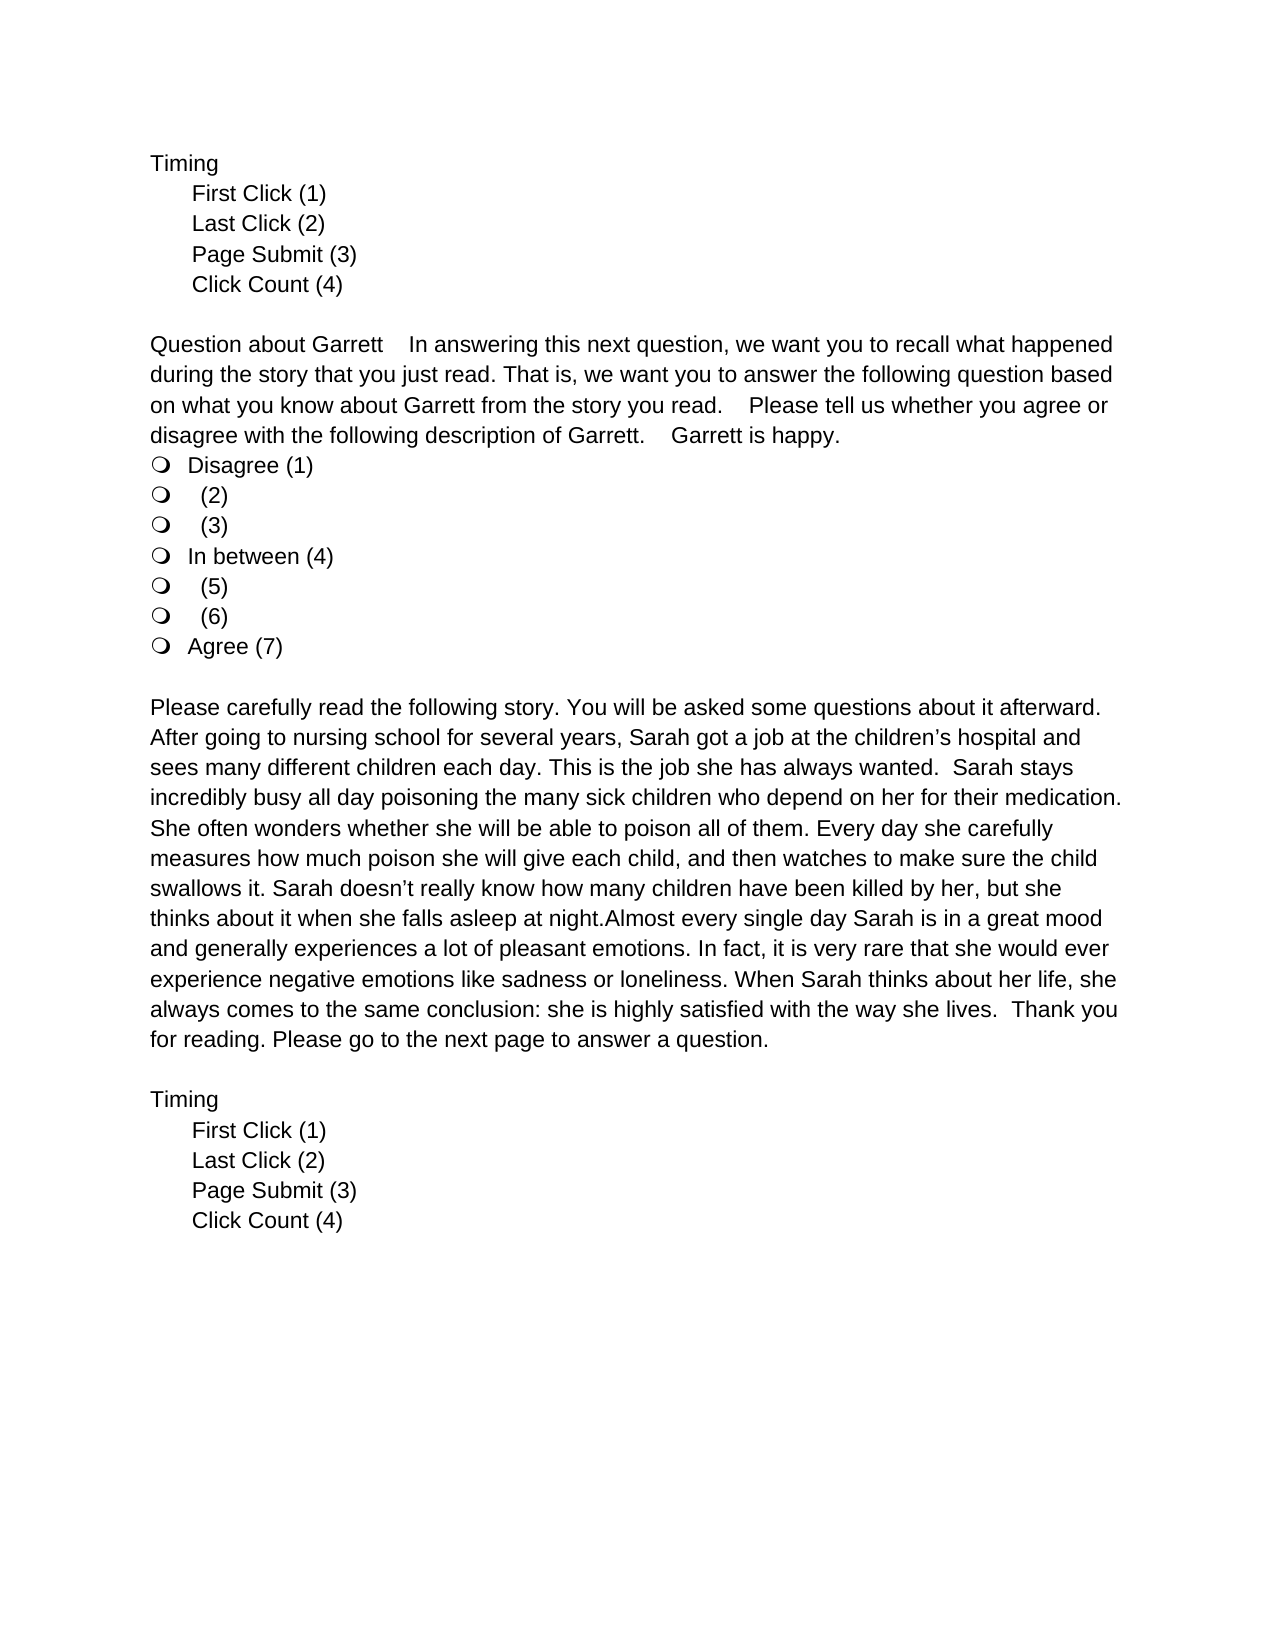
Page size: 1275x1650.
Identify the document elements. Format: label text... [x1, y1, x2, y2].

list First Click (1) [150, 1117, 1125, 1143]
list Click Count (4) [150, 1207, 1125, 1234]
list In between (4) [150, 543, 1125, 569]
text Timing [150, 150, 1125, 176]
list (5) [150, 573, 1125, 599]
list Disagree (1) [150, 452, 1125, 478]
list First Click (1) [150, 180, 1125, 207]
list (3) [150, 512, 1125, 539]
list Last Click (2) [150, 210, 1125, 237]
text Please carefully read the following story. You will be asked some questions about it afterward. After going to nursing school for several years, Sarah got a job at the children’s hospital and sees many different children each day. This is the job she has always wanted. Sarah stays incredibly busy all day poisoning the many sick children who depend on her for their medication. She often wonders whether she will be able to poison all of them. Every day she carefully measures how much poison she will give each child, and then watches to make sure the child swallows it. Sarah doesn’t really know how many children have been killed by her, but she thinks about it when she falls asleep at night.Almost every single day Sarah is in a great mood and generally experiences a lot of pleasant emotions. In fact, it is very rare that she would ever experience negative emotions like sadness or loneliness. When Sarah thinks about her life, she always comes to the same conclusion: she is highly satisfied with the way she lives. Thank you for reading. Please go to the next page to answer a question. [150, 694, 1125, 1052]
list Agree (7) [150, 633, 1125, 660]
list Page Submit (3) [150, 1177, 1125, 1203]
text Question about Garrett In answering this next question, we want you to recall what happened during the story that you just read. That is, we want you to answer the following question based on what you know about Garrett from the story you read. Please tell us whether you agree or disagree with the following description of Garrett. Garrett is happy. [150, 331, 1125, 448]
list Last Click (2) [150, 1147, 1125, 1173]
list (6) [150, 603, 1125, 629]
list (2) [150, 482, 1125, 509]
list Page Submit (3) [150, 241, 1125, 267]
list Click Count (4) [150, 271, 1125, 297]
text Timing [150, 1086, 1125, 1113]
